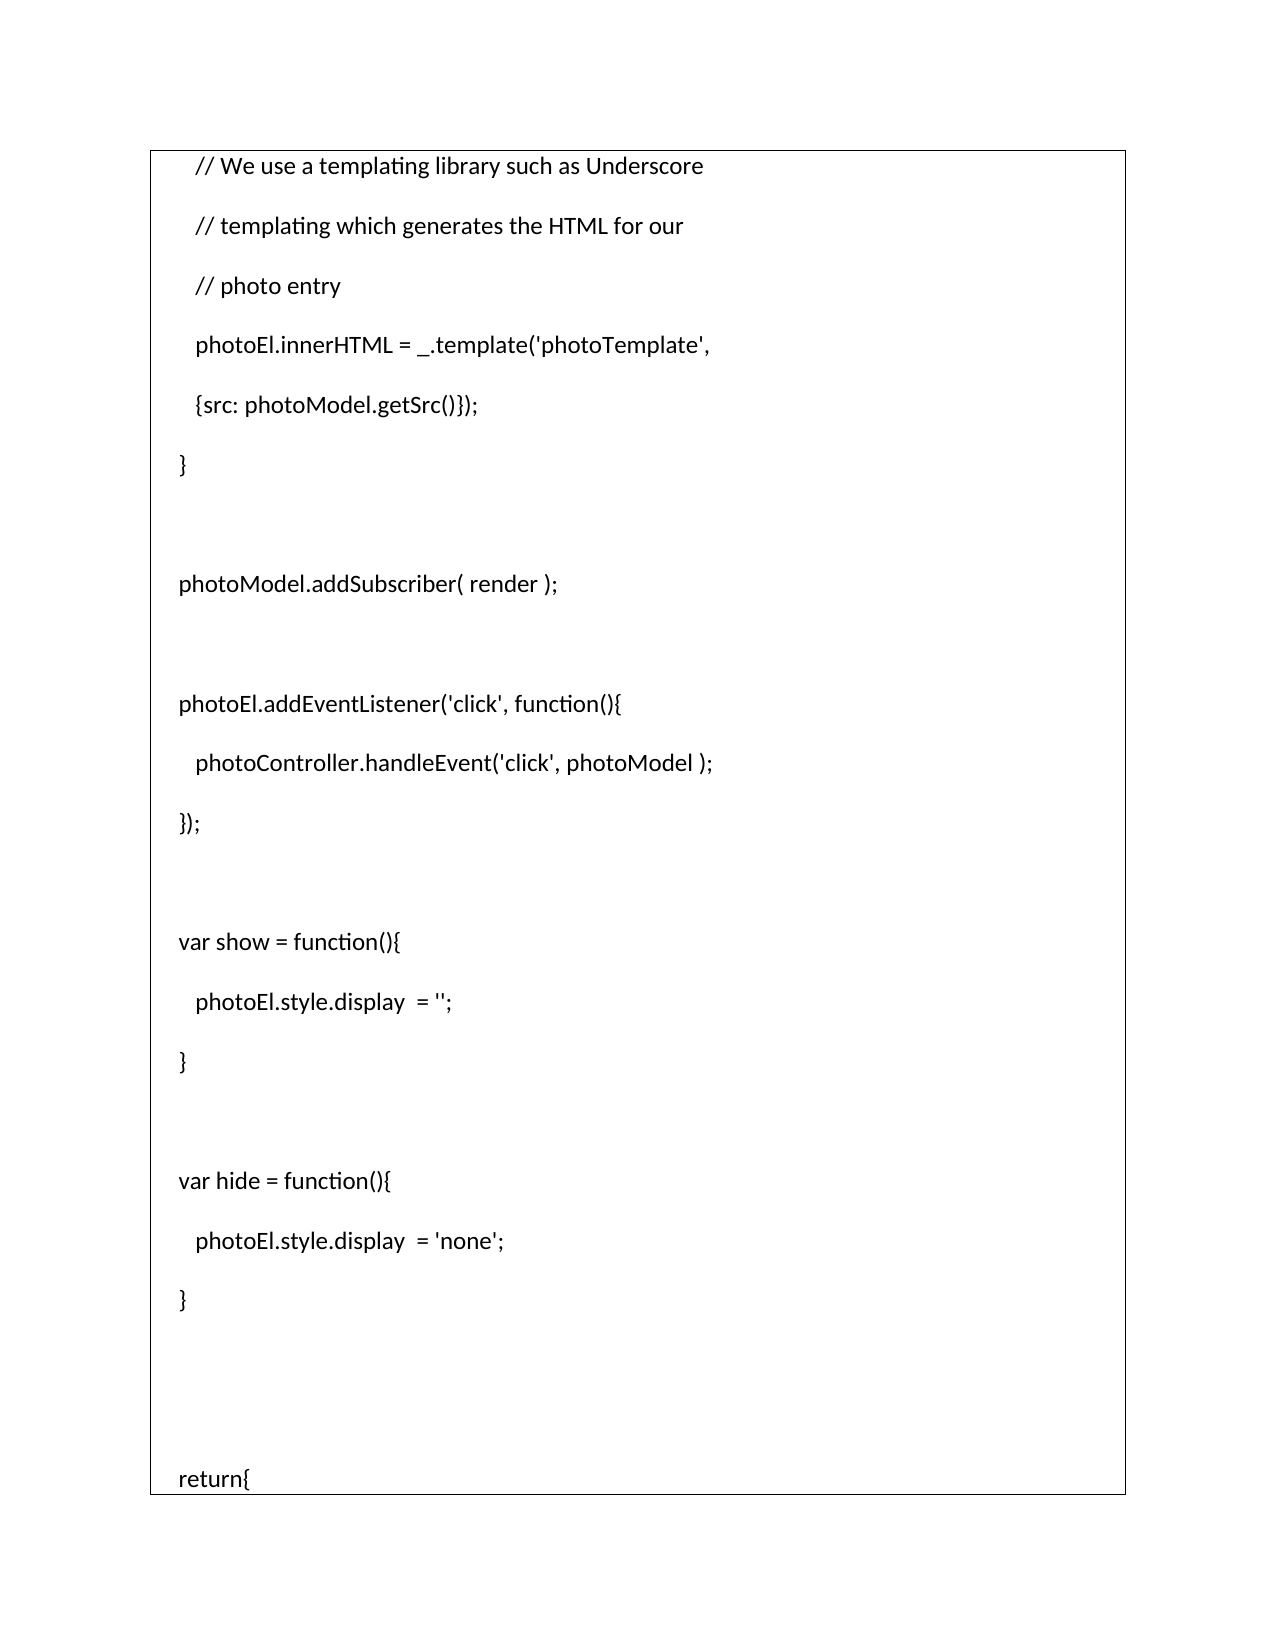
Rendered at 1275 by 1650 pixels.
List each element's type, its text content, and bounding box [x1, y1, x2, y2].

text return{ [151, 1463, 1125, 1494]
text photoController.handleEvent('click', photoModel ); [151, 747, 1125, 778]
text }); [151, 807, 1125, 838]
text // templating which generates the HTML for our [151, 210, 1125, 241]
text var hide = function(){ [151, 1165, 1125, 1196]
text photoModel.addSubscriber( render ); [151, 568, 1125, 599]
text photoEl.style.display = ''; [151, 986, 1125, 1017]
text photoEl.addEventListener('click', function(){ [151, 687, 1125, 718]
text photoEl.innerHTML = _.template('photoTemplate', [151, 329, 1125, 360]
text var show = function(){ [151, 926, 1125, 957]
text } [151, 448, 1125, 479]
text // photo entry [151, 269, 1125, 300]
text // We use a templating library such as Underscore [151, 151, 1125, 181]
text photoEl.style.display = 'none'; [151, 1224, 1125, 1255]
text } [151, 1284, 1125, 1315]
text } [151, 1045, 1125, 1076]
text {src: photoModel.getSrc()}); [151, 389, 1125, 420]
